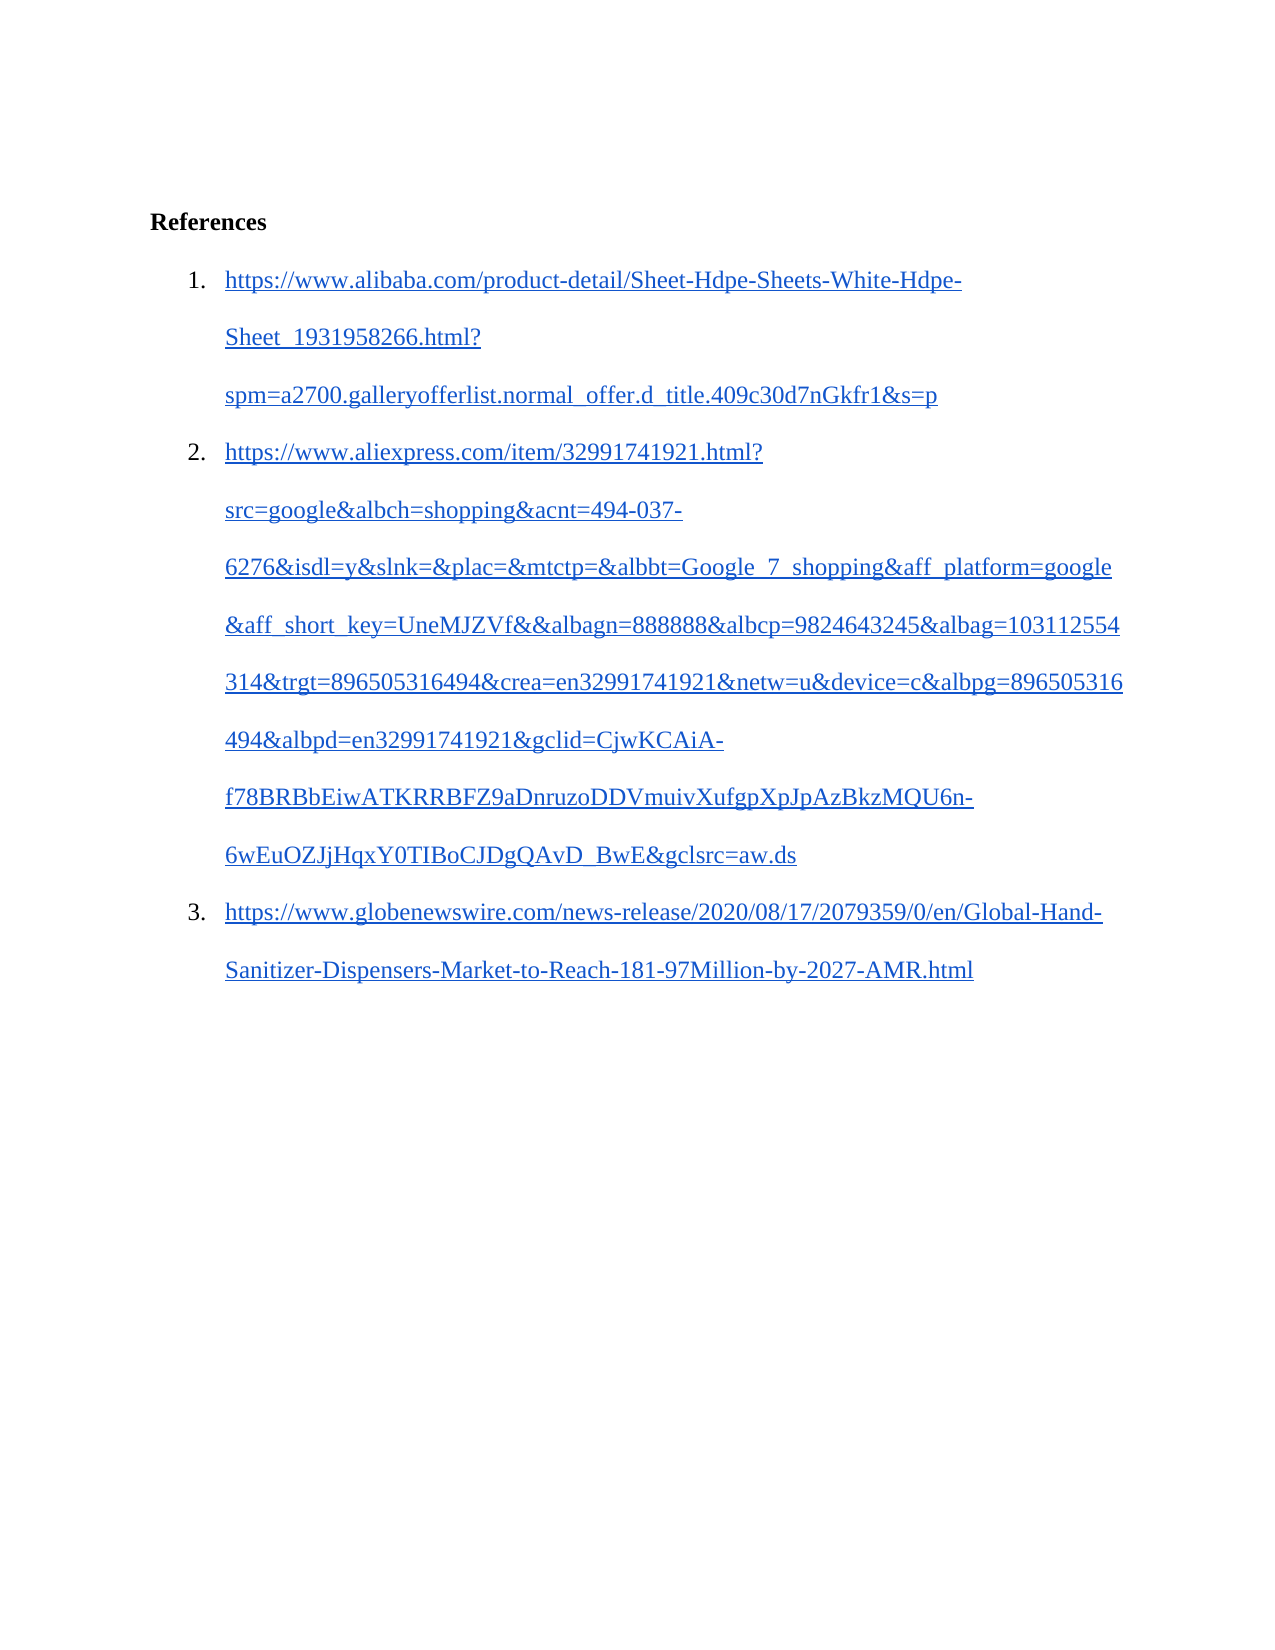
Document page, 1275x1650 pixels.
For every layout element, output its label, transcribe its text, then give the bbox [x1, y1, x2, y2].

list https://www.alibaba.com/product-detail/Sheet-Hdpe-Sheets-White-Hdpe-Sheet_1931958266.html?spm=a2700.galleryofferlist.normal_offer.d_title.409c30d7nGkfr1&s=p [187, 265, 1125, 409]
text References [150, 207, 1125, 236]
list https://www.aliexpress.com/item/32991741921.html?src=google&albch=shopping&acnt=494-037-6276&isdl=y&slnk=&plac=&mtctp=&albbt=Google_7_shopping&aff_platform=google&aff_short_key=UneMJZVf&&albagn=888888&albcp=9824643245&albag=103112554314&trgt=896505316494&crea=en32991741921&netw=u&device=c&albpg=896505316494&albpd=en32991741921&gclid=CjwKCAiA-f78BRBbEiwATKRRBFZ9aDnruzoDDVmuivXufgpXpJpAzBkzMQU6n-6wEuOZJjHqxY0TIBoCJDgQAvD_BwE&gclsrc=aw.ds [187, 437, 1125, 869]
list https://www.globenewswire.com/news-release/2020/08/17/2079359/0/en/Global-Hand-Sanitizer-Dispensers-Market-to-Reach-181-97Million-by-2027-AMR.html [187, 897, 1125, 984]
